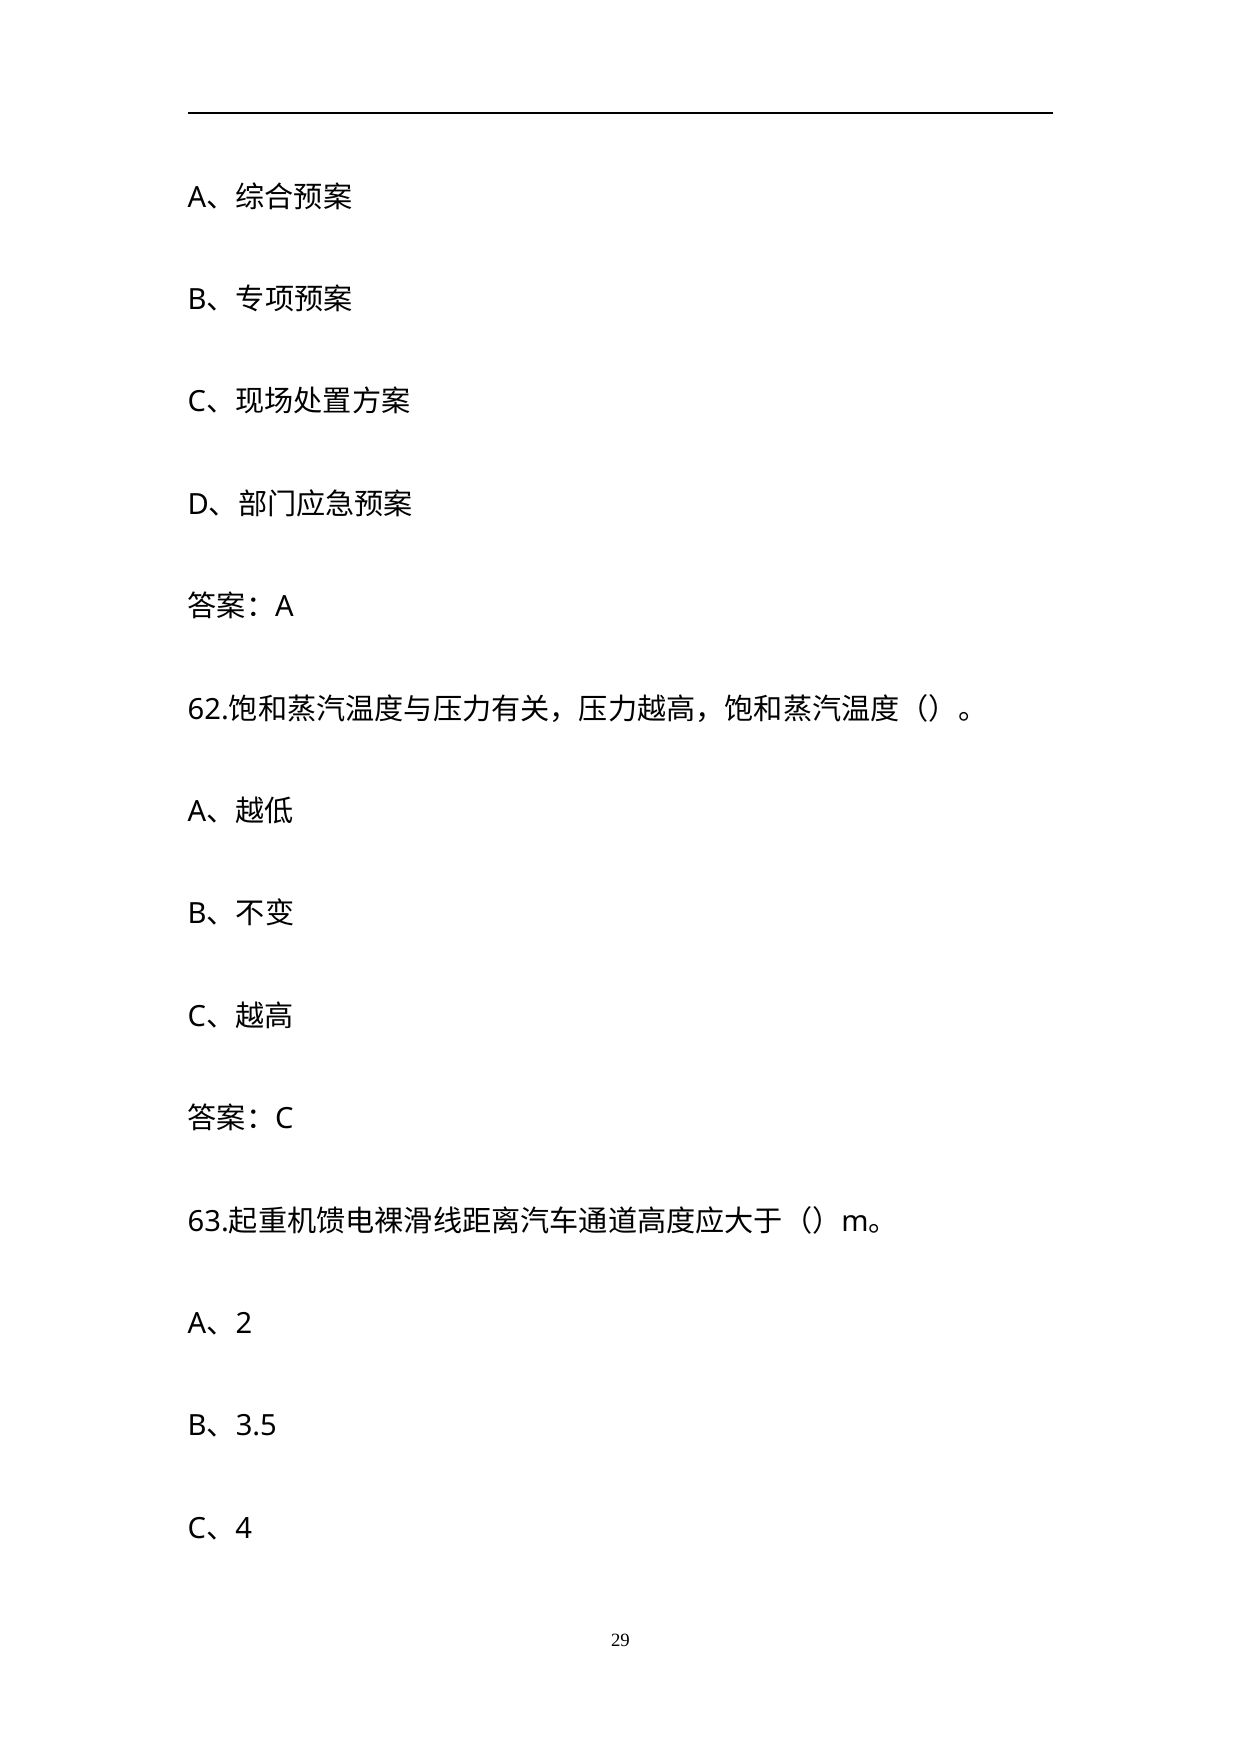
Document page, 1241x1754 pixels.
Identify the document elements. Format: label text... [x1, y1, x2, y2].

text C、现场处置方案 [187, 367, 1053, 432]
text A、越低 [187, 776, 1053, 841]
text C、越高 [187, 981, 1053, 1046]
text C、4 [187, 1493, 1053, 1558]
text D、部门应急预案 [187, 469, 1053, 534]
text A、2 [187, 1288, 1053, 1353]
text B、不变 [187, 879, 1053, 944]
text 62.饱和蒸汽温度与压力有关，压力越高，饱和蒸汽温度（）。 [187, 674, 1053, 739]
text 答案：C [187, 1083, 1053, 1148]
text B、专项预案 [187, 264, 1053, 329]
text B、3.5 [187, 1391, 1053, 1456]
text A、综合预案 [187, 162, 1053, 227]
text 答案：A [187, 572, 1053, 637]
text 63.起重机馈电裸滑线距离汽车通道高度应大于（）m。 [187, 1186, 1053, 1251]
